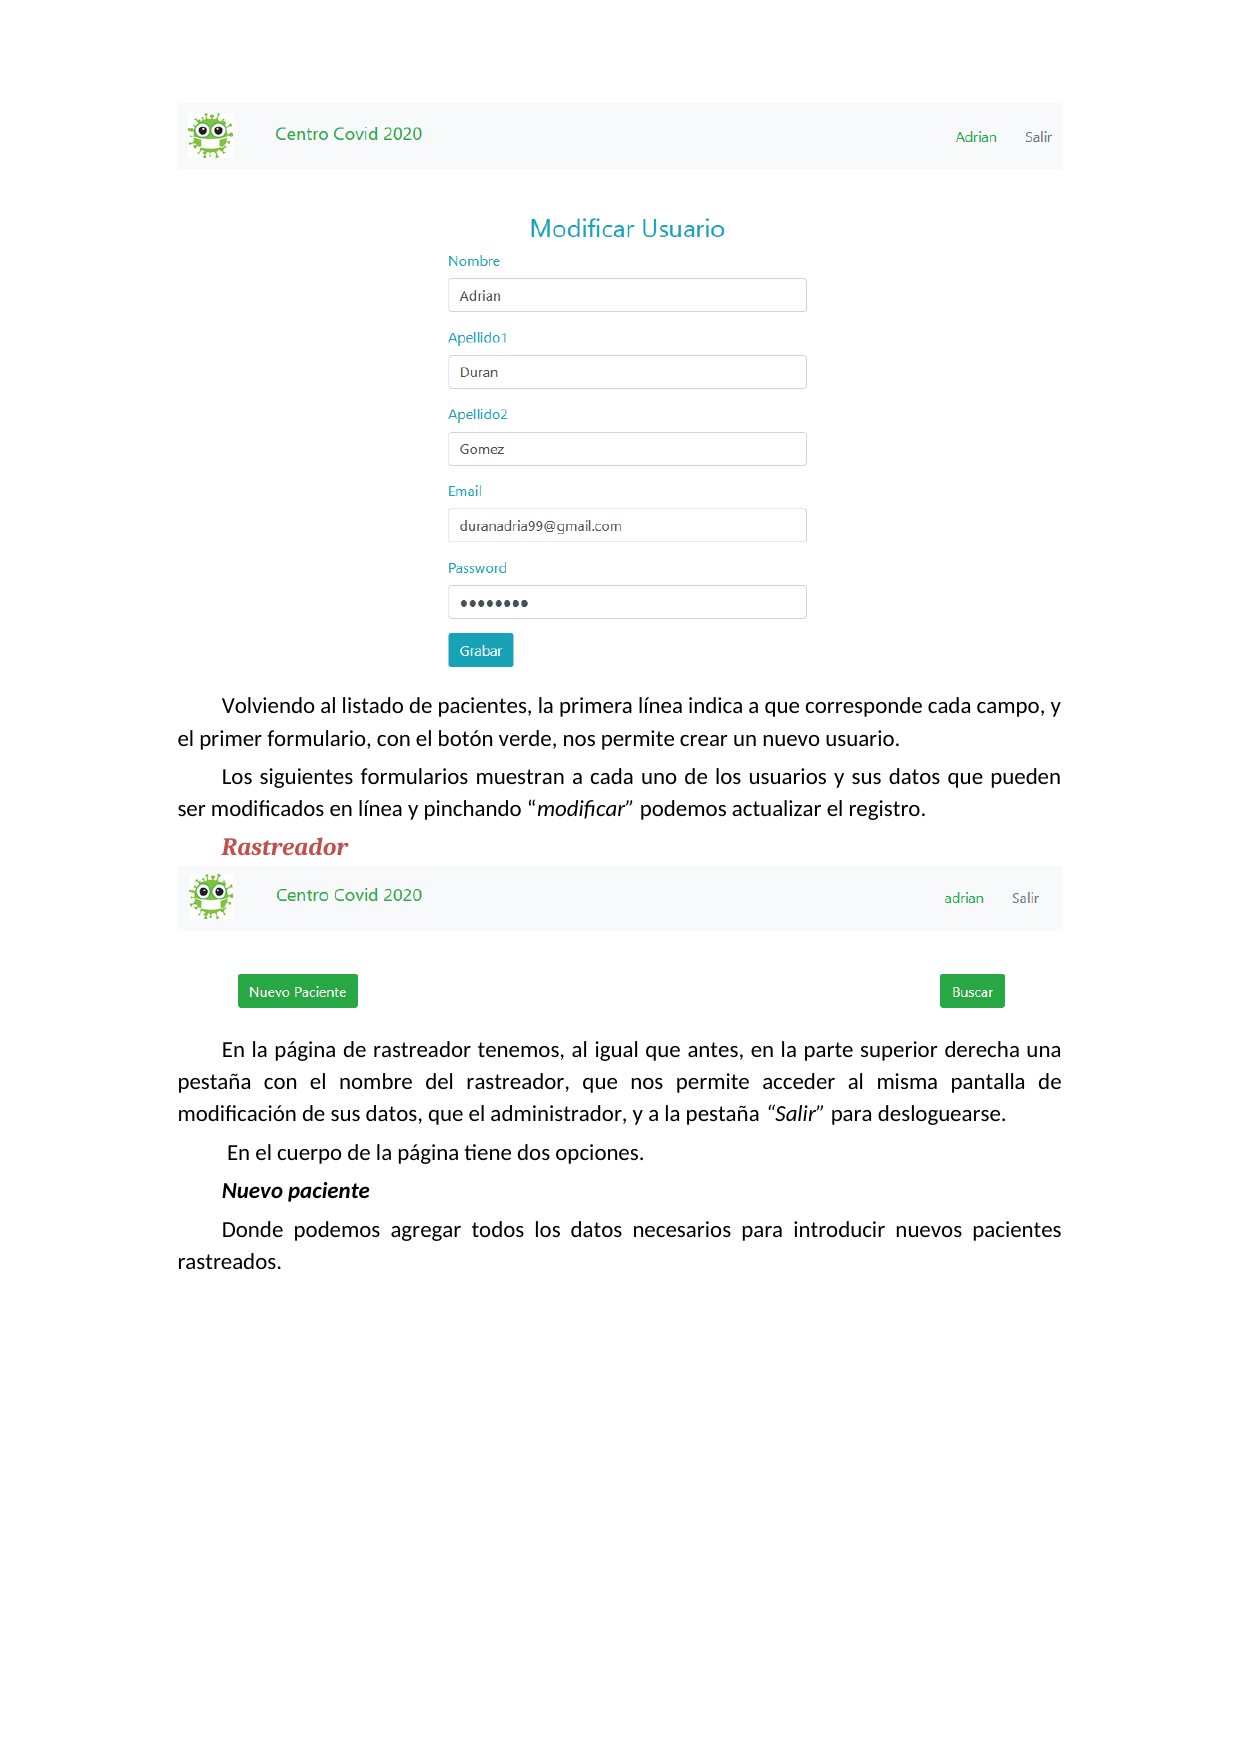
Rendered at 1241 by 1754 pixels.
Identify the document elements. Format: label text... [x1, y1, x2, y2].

subtitle Rastreador [177, 833, 1063, 862]
picture [177, 866, 1063, 1025]
picture [177, 103, 1063, 682]
text Nuevo paciente [177, 1176, 1063, 1204]
text Volviendo al listado de pacientes, la primera línea indica a que corresponde cada campo, y el primer formulario, con el botón verde, nos permite crear un nuevo usuario. [177, 692, 1063, 752]
text Los siguientes formularios muestran a cada uno de los usuarios y sus datos que pueden ser modificados en línea y pinchando “modificar” podemos actualizar el registro. [177, 762, 1063, 822]
text Donde podemos agregar todos los datos necesarios para introducir nuevos pacientes rastreados. [177, 1215, 1063, 1275]
text En la página de rastreador tenemos, al igual que antes, en la parte superior derecha una pestaña con el nombre del rastreador, que nos permite acceder al misma pantalla de modificación de sus datos, que el administrador, y a la pestaña “Salir” para desloguearse. [177, 1035, 1063, 1127]
text En el cuerpo de la página tiene dos opciones. [177, 1138, 1063, 1166]
